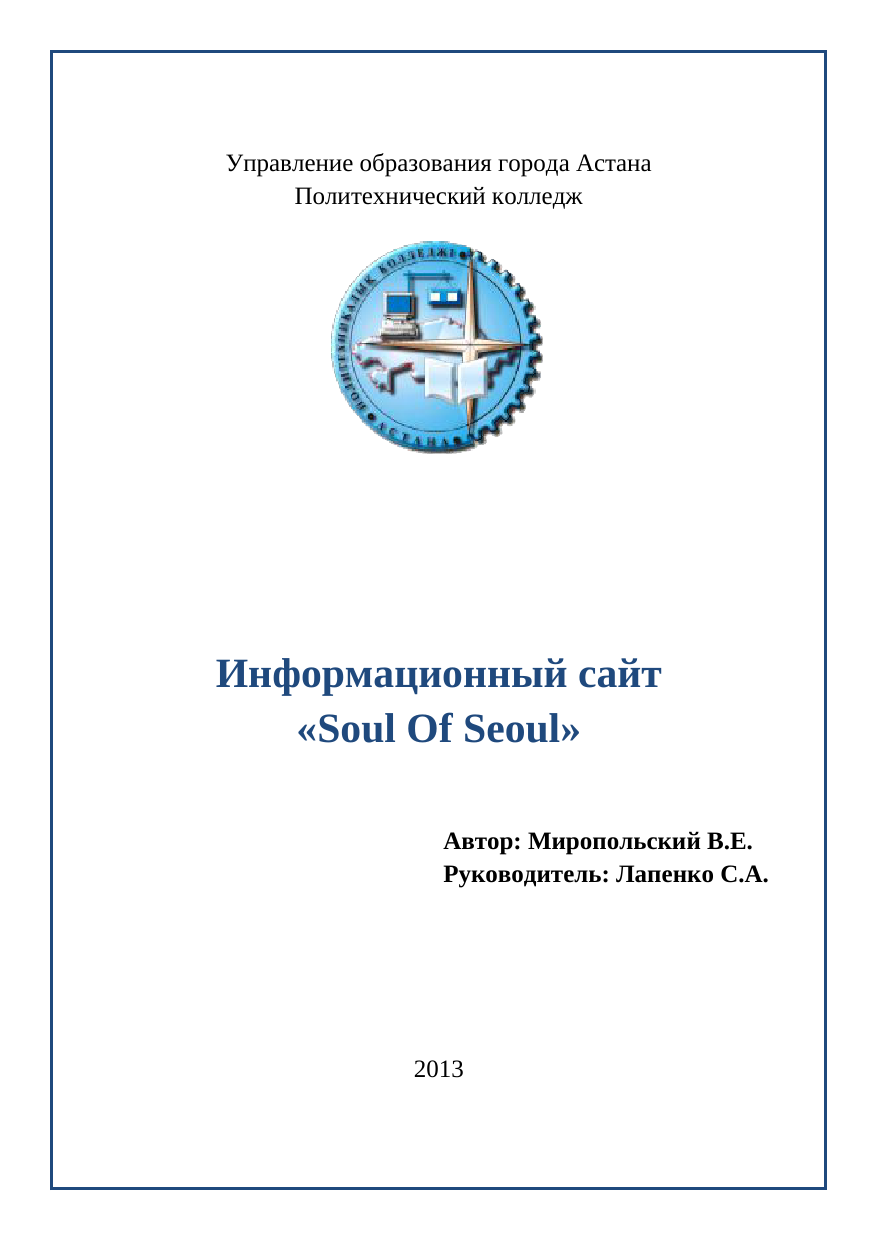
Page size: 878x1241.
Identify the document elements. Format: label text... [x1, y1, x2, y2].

text Информационный сайт [89, 649, 788, 697]
text Автор: Миропольский В.Е. [89, 826, 788, 854]
picture [315, 223, 562, 473]
text 2013 [89, 1054, 788, 1083]
text Руководитель: Лапенко С.А. [89, 859, 788, 887]
text Управление образования города Астана [89, 148, 788, 176]
text «Soul Of Seoul» [89, 704, 788, 752]
text Политехнический колледж [89, 181, 788, 209]
